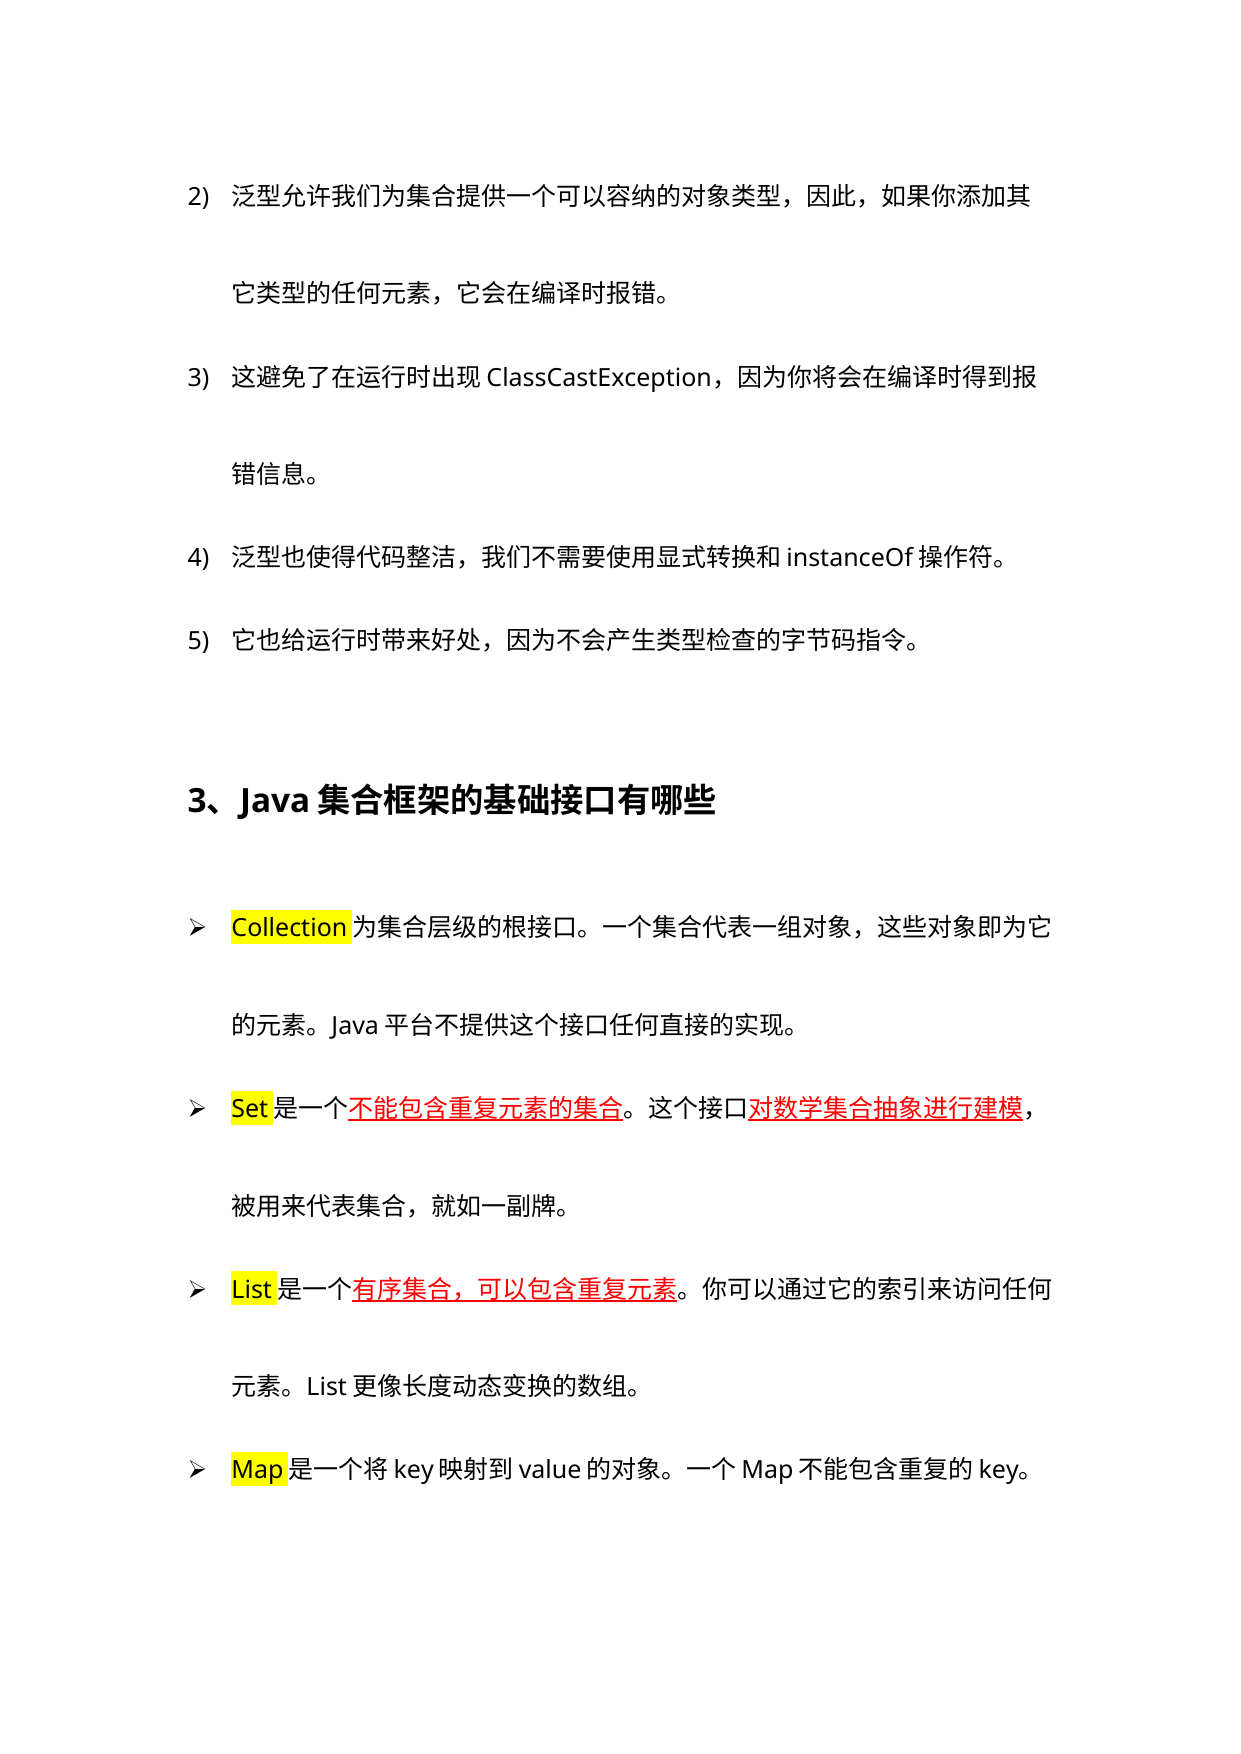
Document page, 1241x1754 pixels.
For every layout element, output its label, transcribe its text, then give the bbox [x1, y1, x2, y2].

list Map是一个将key映射到value的对象。一个Map不能包含重复的key。 [187, 1435, 1053, 1500]
list 泛型也使得代码整洁，我们不需要使用显式转换和instanceOf操作符。 [187, 523, 1053, 588]
subtitle 3、Java集合框架的基础接口有哪些 [187, 766, 1053, 831]
list List是一个有序集合，可以包含重复元素。你可以通过它的索引来访问任何元素。List更像长度动态变换的数组。 [187, 1255, 1053, 1417]
list 它也给运行时带来好处，因为不会产生类型检查的字节码指令。 [187, 606, 1053, 671]
list Set是一个不能包含重复元素的集合。这个接口对数学集合抽象进行建模，被用来代表集合，就如一副牌。 [187, 1074, 1053, 1237]
list Collection为集合层级的根接口。一个集合代表一组对象，这些对象即为它的元素。Java平台不提供这个接口任何直接的实现。 [187, 893, 1053, 1056]
list 泛型允许我们为集合提供一个可以容纳的对象类型，因此，如果你添加其它类型的任何元素，它会在编译时报错。 [187, 162, 1053, 324]
list 这避免了在运行时出现ClassCastException，因为你将会在编译时得到报错信息。 [187, 343, 1053, 505]
